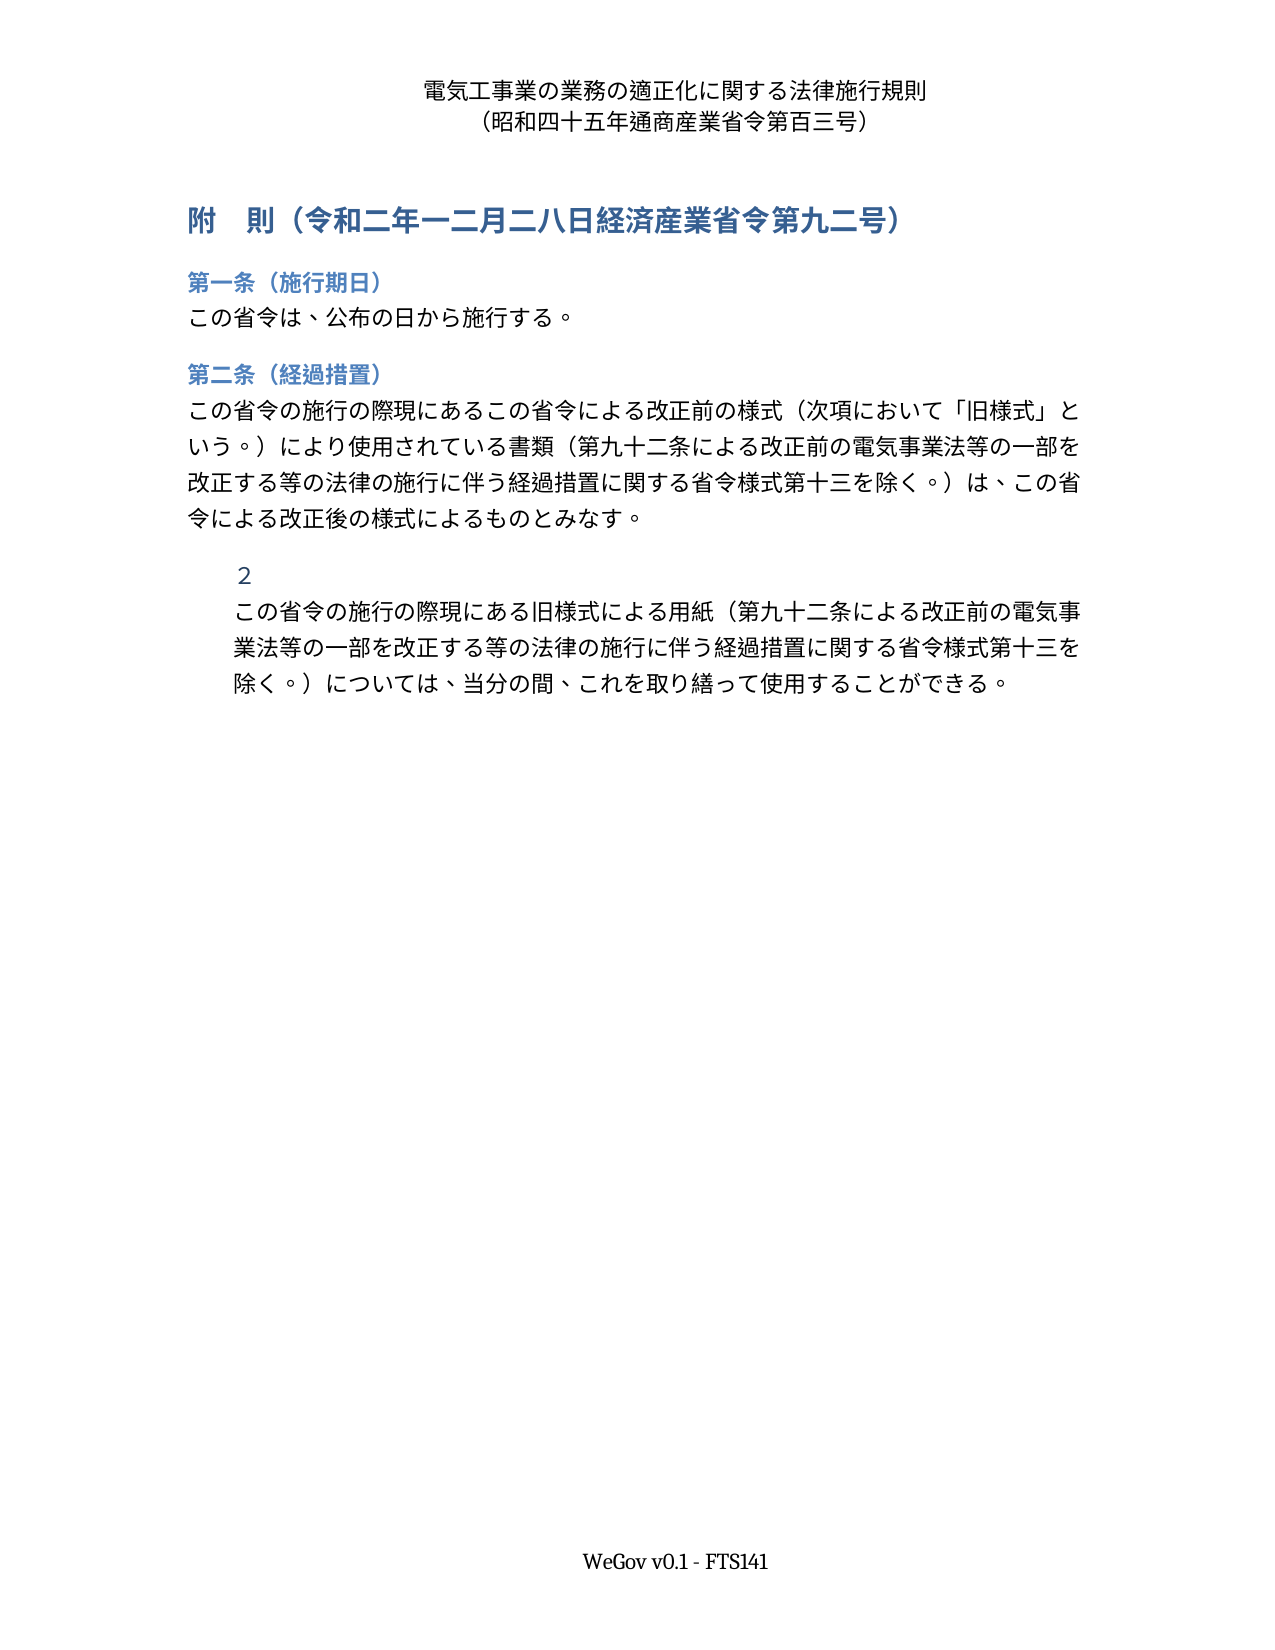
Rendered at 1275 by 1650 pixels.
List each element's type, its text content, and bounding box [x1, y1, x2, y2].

text この省令の施行の際現にある旧様式による用紙（第九十二条による改正前の電気事業法等の一部を改正する等の法律の施行に伴う経過措置に関する省令様式第十三を除く。）については、当分の間、これを取り繕って使用することができる。 [233, 596, 1087, 699]
text この省令は、公布の日から施行する。 [187, 302, 1087, 334]
subtitle 附 則（令和二年一二月二八日経済産業省令第九二号） [187, 200, 1087, 240]
subtitle 第二条（経過措置） [187, 359, 1087, 390]
subtitle 第一条（施行期日） [187, 266, 1087, 298]
subtitle ２ [233, 560, 1087, 591]
text この省令の施行の際現にあるこの省令による改正前の様式（次項において「旧様式」という。）により使用されている書類（第九十二条による改正前の電気事業法等の一部を改正する等の法律の施行に伴う経過措置に関する省令様式第十三を除く。）は、この省令による改正後の様式によるものとみなす。 [187, 395, 1087, 534]
